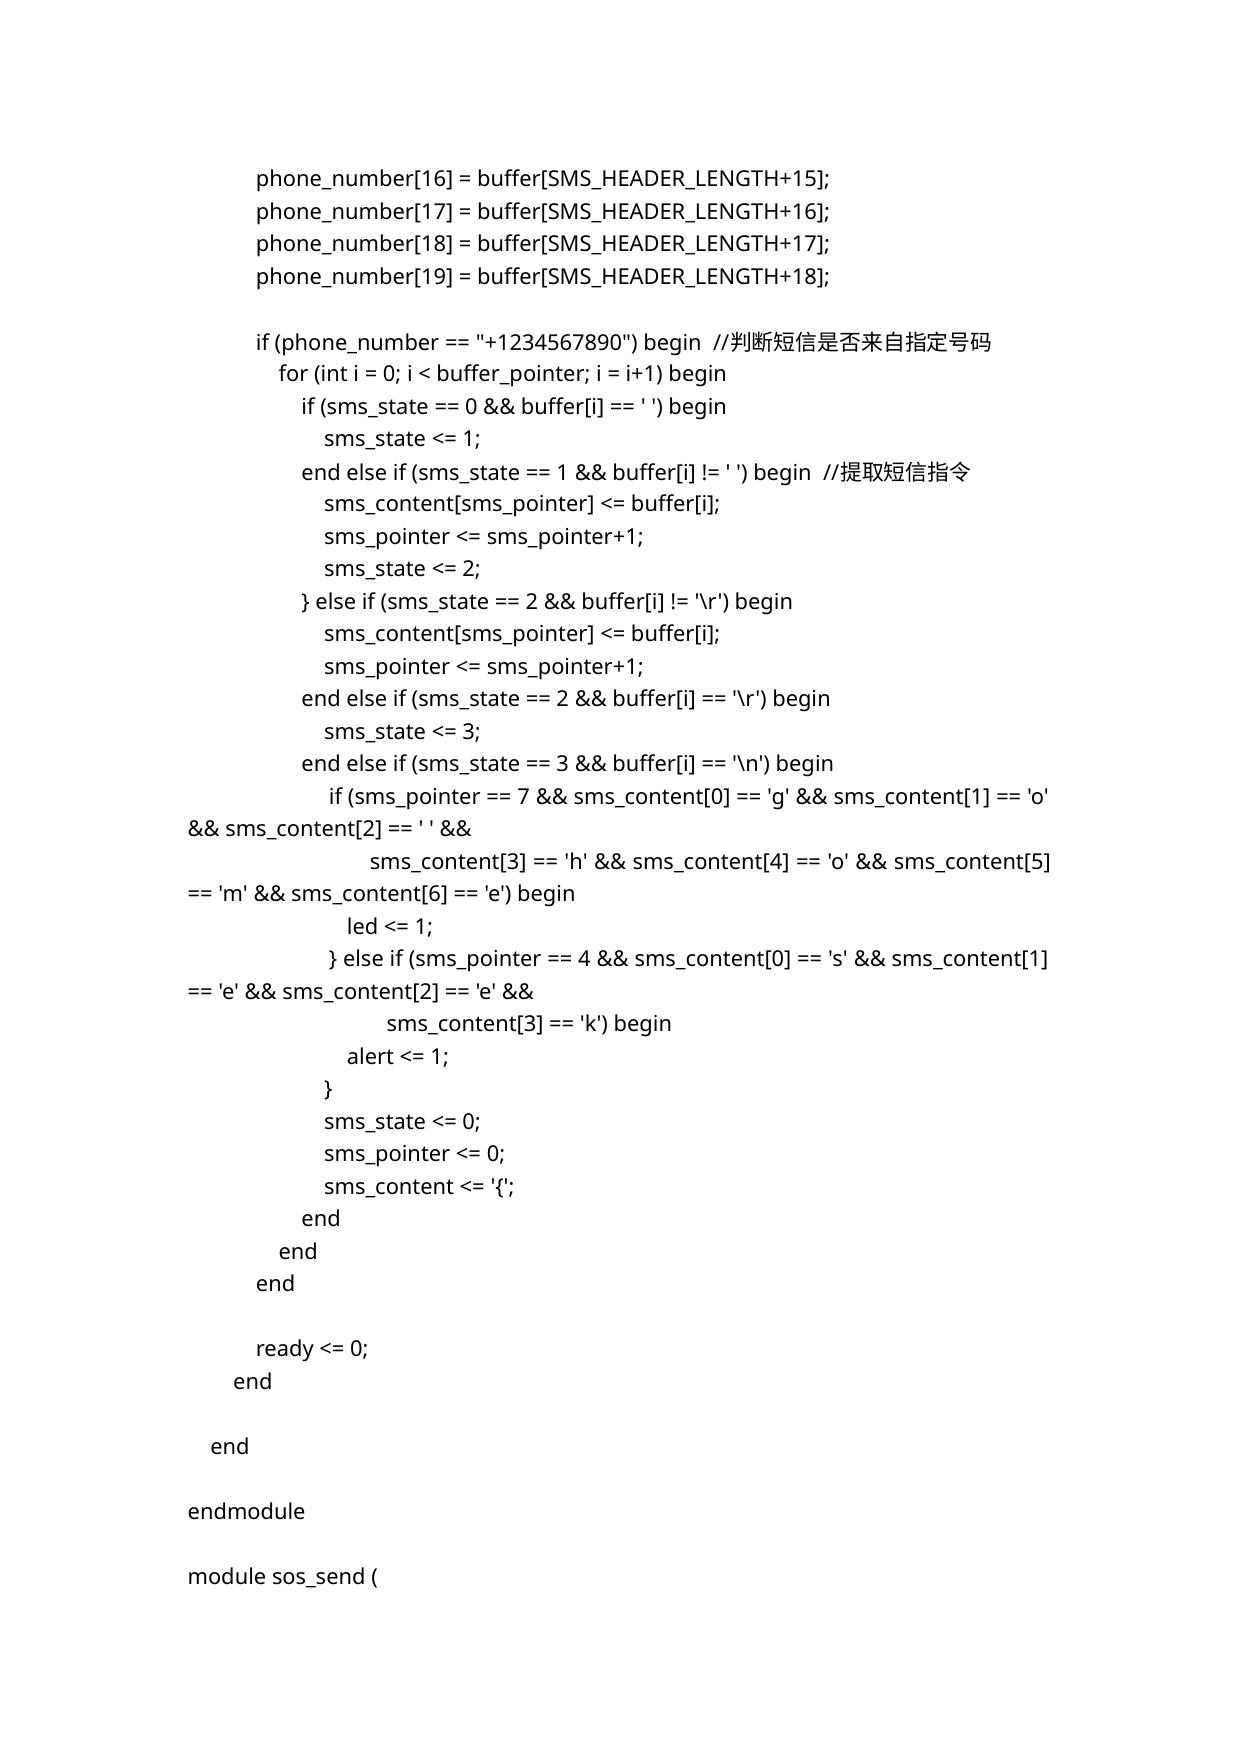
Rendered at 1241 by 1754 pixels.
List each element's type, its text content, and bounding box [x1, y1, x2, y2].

text end [187, 1202, 1053, 1234]
text end else if (sms_state == 2 && buffer[i] == '\r') begin [187, 682, 1053, 714]
text sms_pointer <= sms_pointer+1; [187, 519, 1053, 552]
text endmodule [187, 1494, 1053, 1527]
text sms_content[3] == 'h' && sms_content[4] == 'o' && sms_content[5] == 'm' && sms_content[6] == 'e') begin [187, 844, 1053, 909]
text for (int i = 0; i < buffer_pointer; i = i+1) begin [187, 357, 1053, 389]
text sms_content[sms_pointer] <= buffer[i]; [187, 487, 1053, 519]
text end else if (sms_state == 1 && buffer[i] != ' ') begin //提取短信指令 [187, 454, 1053, 487]
text sms_pointer <= sms_pointer+1; [187, 649, 1053, 682]
text end [187, 1234, 1053, 1267]
text sms_content[3] == 'k') begin [187, 1007, 1053, 1039]
text sms_state <= 0; [187, 1104, 1053, 1137]
text phone_number[17] = buffer[SMS_HEADER_LENGTH+16]; [187, 194, 1053, 227]
text } [187, 1072, 1053, 1104]
text sms_content[sms_pointer] <= buffer[i]; [187, 617, 1053, 649]
text if (sms_pointer == 7 && sms_content[0] == 'g' && sms_content[1] == 'o' && sms_content[2] == ' ' && [187, 779, 1053, 844]
text module sos_send ( [187, 1559, 1053, 1592]
text if (phone_number == "+1234567890") begin //判断短信是否来自指定号码 [187, 324, 1053, 357]
text end [187, 1364, 1053, 1397]
text } else if (sms_state == 2 && buffer[i] != '\r') begin [187, 584, 1053, 617]
text alert <= 1; [187, 1039, 1053, 1072]
text led <= 1; [187, 909, 1053, 942]
text sms_state <= 2; [187, 552, 1053, 584]
text phone_number[18] = buffer[SMS_HEADER_LENGTH+17]; [187, 227, 1053, 259]
text ready <= 0; [187, 1332, 1053, 1364]
text end [187, 1267, 1053, 1299]
text } else if (sms_pointer == 4 && sms_content[0] == 's' && sms_content[1] == 'e' && sms_content[2] == 'e' && [187, 942, 1053, 1007]
text sms_state <= 1; [187, 422, 1053, 454]
text phone_number[19] = buffer[SMS_HEADER_LENGTH+18]; [187, 259, 1053, 292]
text end [187, 1429, 1053, 1462]
text phone_number[16] = buffer[SMS_HEADER_LENGTH+15]; [187, 162, 1053, 194]
text end else if (sms_state == 3 && buffer[i] == '\n') begin [187, 747, 1053, 779]
text sms_pointer <= 0; [187, 1137, 1053, 1169]
text sms_content <= '{'; [187, 1169, 1053, 1202]
text if (sms_state == 0 && buffer[i] == ' ') begin [187, 389, 1053, 422]
text sms_state <= 3; [187, 714, 1053, 747]
